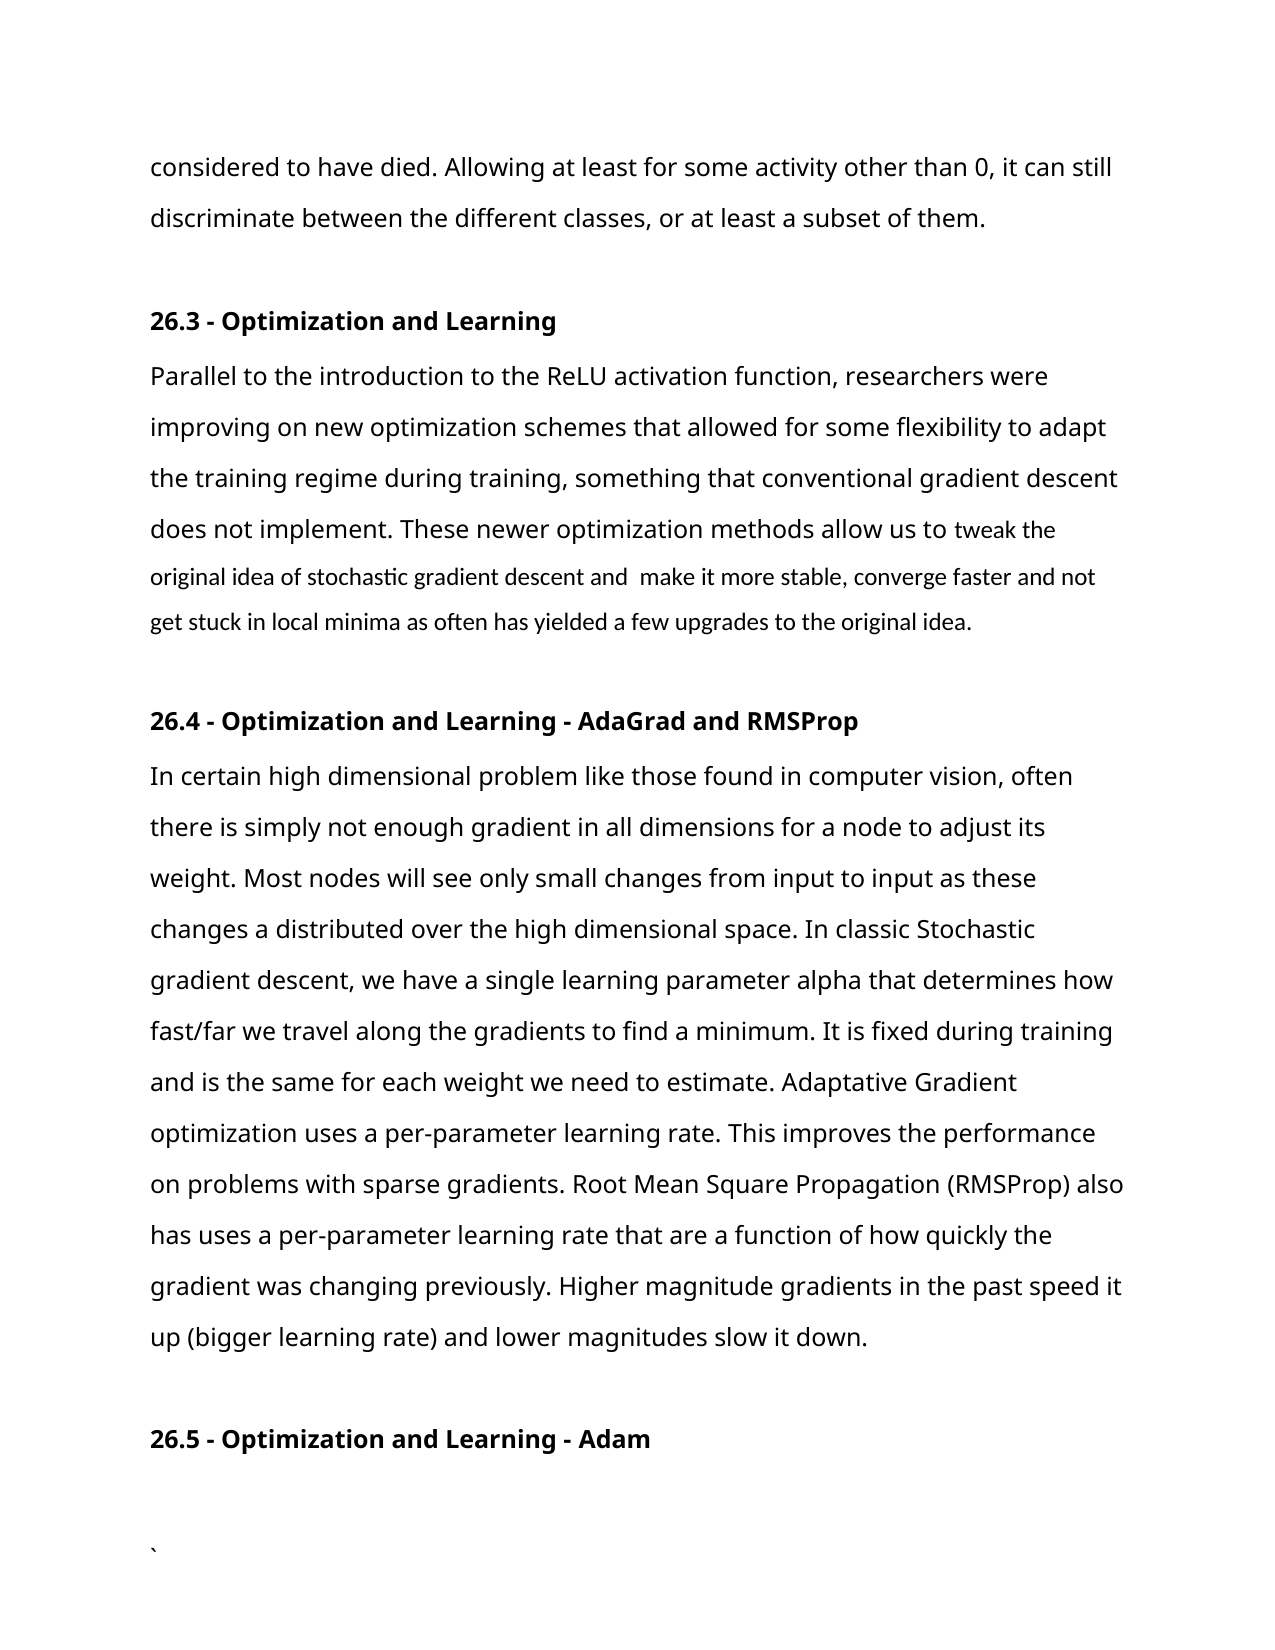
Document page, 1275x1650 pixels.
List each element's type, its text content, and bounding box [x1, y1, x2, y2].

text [150, 150, 1125, 235]
subtitle 26.5 - Optimization and Learning - Adam [150, 1422, 1125, 1456]
text Parallel to the introduction to the ReLU activation function, researchers were improving on new optimization schemes that allowed for some flexibility to adapt the training regime during training, something that conventional gradient descent does not implement. These newer optimization methods allow us to tweak the original idea of stochastic gradient descent and make it more stable, converge faster and not get stuck in local minima as often has yielded a few upgrades to the original idea. [150, 358, 1125, 637]
text In certain high dimensional problem like those found in computer vision, often there is simply not enough gradient in all dimensions for a node to adjust its weight. Most nodes will see only small changes from input to input as these changes a distributed over the high dimensional space. In classic Stochastic gradient descent, we have a single learning parameter alpha that determines how fast/far we travel along the gradients to find a minimum. It is fixed during training and is the same for each weight we need to estimate. Adaptative Gradient optimization uses a per-parameter learning rate. This improves the performance on problems with sparse gradients. Root Mean Square Propagation (RMSProp) also has uses a per-parameter learning rate that are a function of how quickly the gradient was changing previously. Higher magnitude gradients in the past speed it up (bigger learning rate) and lower magnitudes slow it down. [150, 758, 1125, 1354]
subtitle 26.4 - Optimization and Learning - AdaGrad and RMSProp [150, 703, 1125, 737]
subtitle 26.3 - Optimization and Learning [150, 303, 1125, 337]
